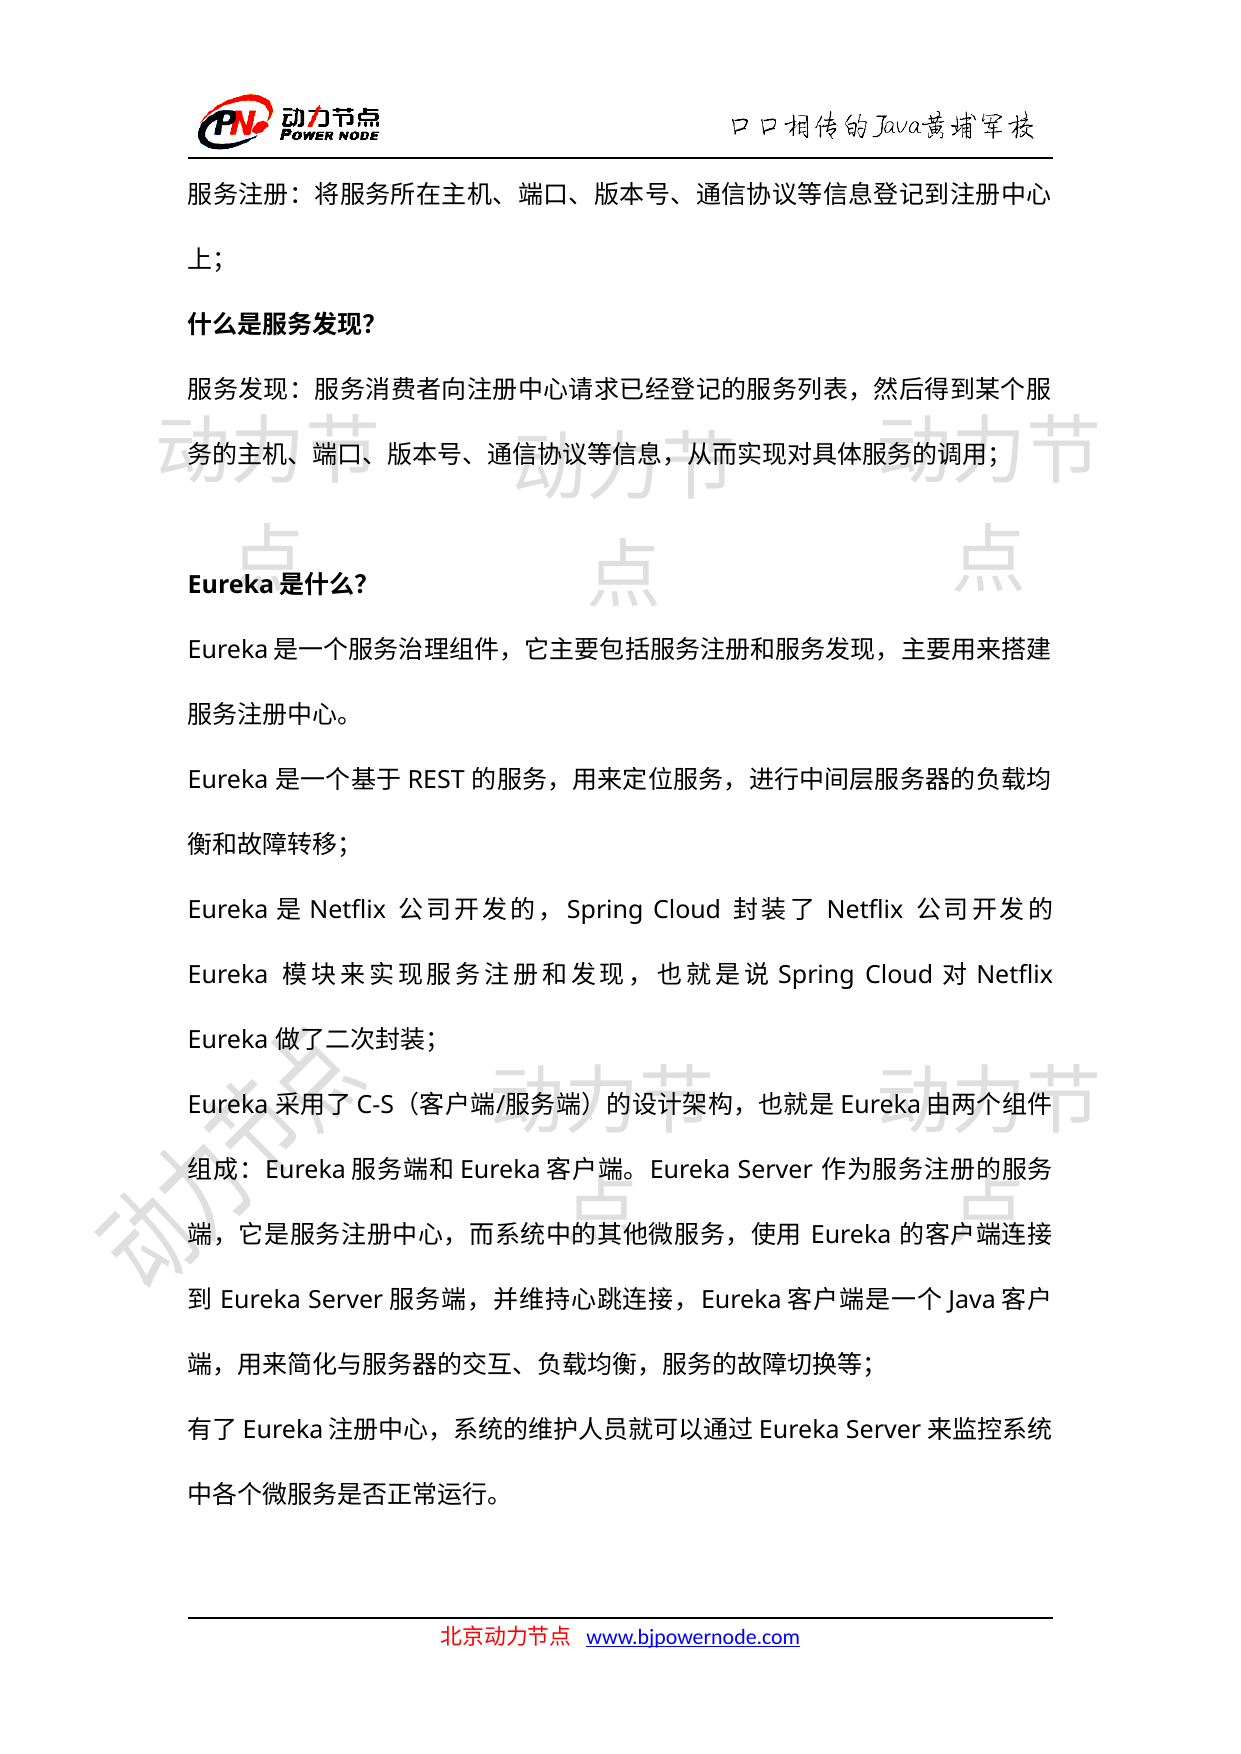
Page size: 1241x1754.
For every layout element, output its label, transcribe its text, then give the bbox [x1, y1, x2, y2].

text Eureka是一个服务治理组件，它主要包括服务注册和服务发现，主要用来搭建服务注册中心。 [187, 616, 1053, 746]
text 服务注册：将服务所在主机、端口、版本号、通信协议等信息登记到注册中心上； [187, 161, 1053, 291]
text Eureka是什么？ [187, 551, 1053, 616]
picture [187, 88, 1053, 155]
text 什么是服务发现？ [187, 291, 1053, 356]
text Eureka是Netflix 公司开发的，Spring Cloud 封装了 Netflix 公司开发的 Eureka 模块来实现服务注册和发现，也就是说Spring Cloud对Netflix Eureka 做了二次封装； [187, 876, 1053, 1071]
text 服务发现：服务消费者向注册中心请求已经登记的服务列表，然后得到某个服务的主机、端口、版本号、通信协议等信息，从而实现对具体服务的调用； [187, 356, 1053, 486]
text Eureka 采用了C-S（客户端/服务端）的设计架构，也就是Eureka由两个组件组成：Eureka服务端和Eureka客户端。Eureka Server 作为服务注册的服务端，它是服务注册中心，而系统中的其他微服务，使用 Eureka 的客户端连接到 Eureka Server服务端，并维持心跳连接，Eureka客户端是一个Java客户端，用来简化与服务器的交互、负载均衡，服务的故障切换等； [187, 1071, 1053, 1396]
text 有了Eureka注册中心，系统的维护人员就可以通过 Eureka Server 来监控系统中各个微服务是否正常运行。 [187, 1396, 1053, 1526]
text Eureka 是一个基于 REST 的服务，用来定位服务，进行中间层服务器的负载均衡和故障转移； [187, 746, 1053, 876]
